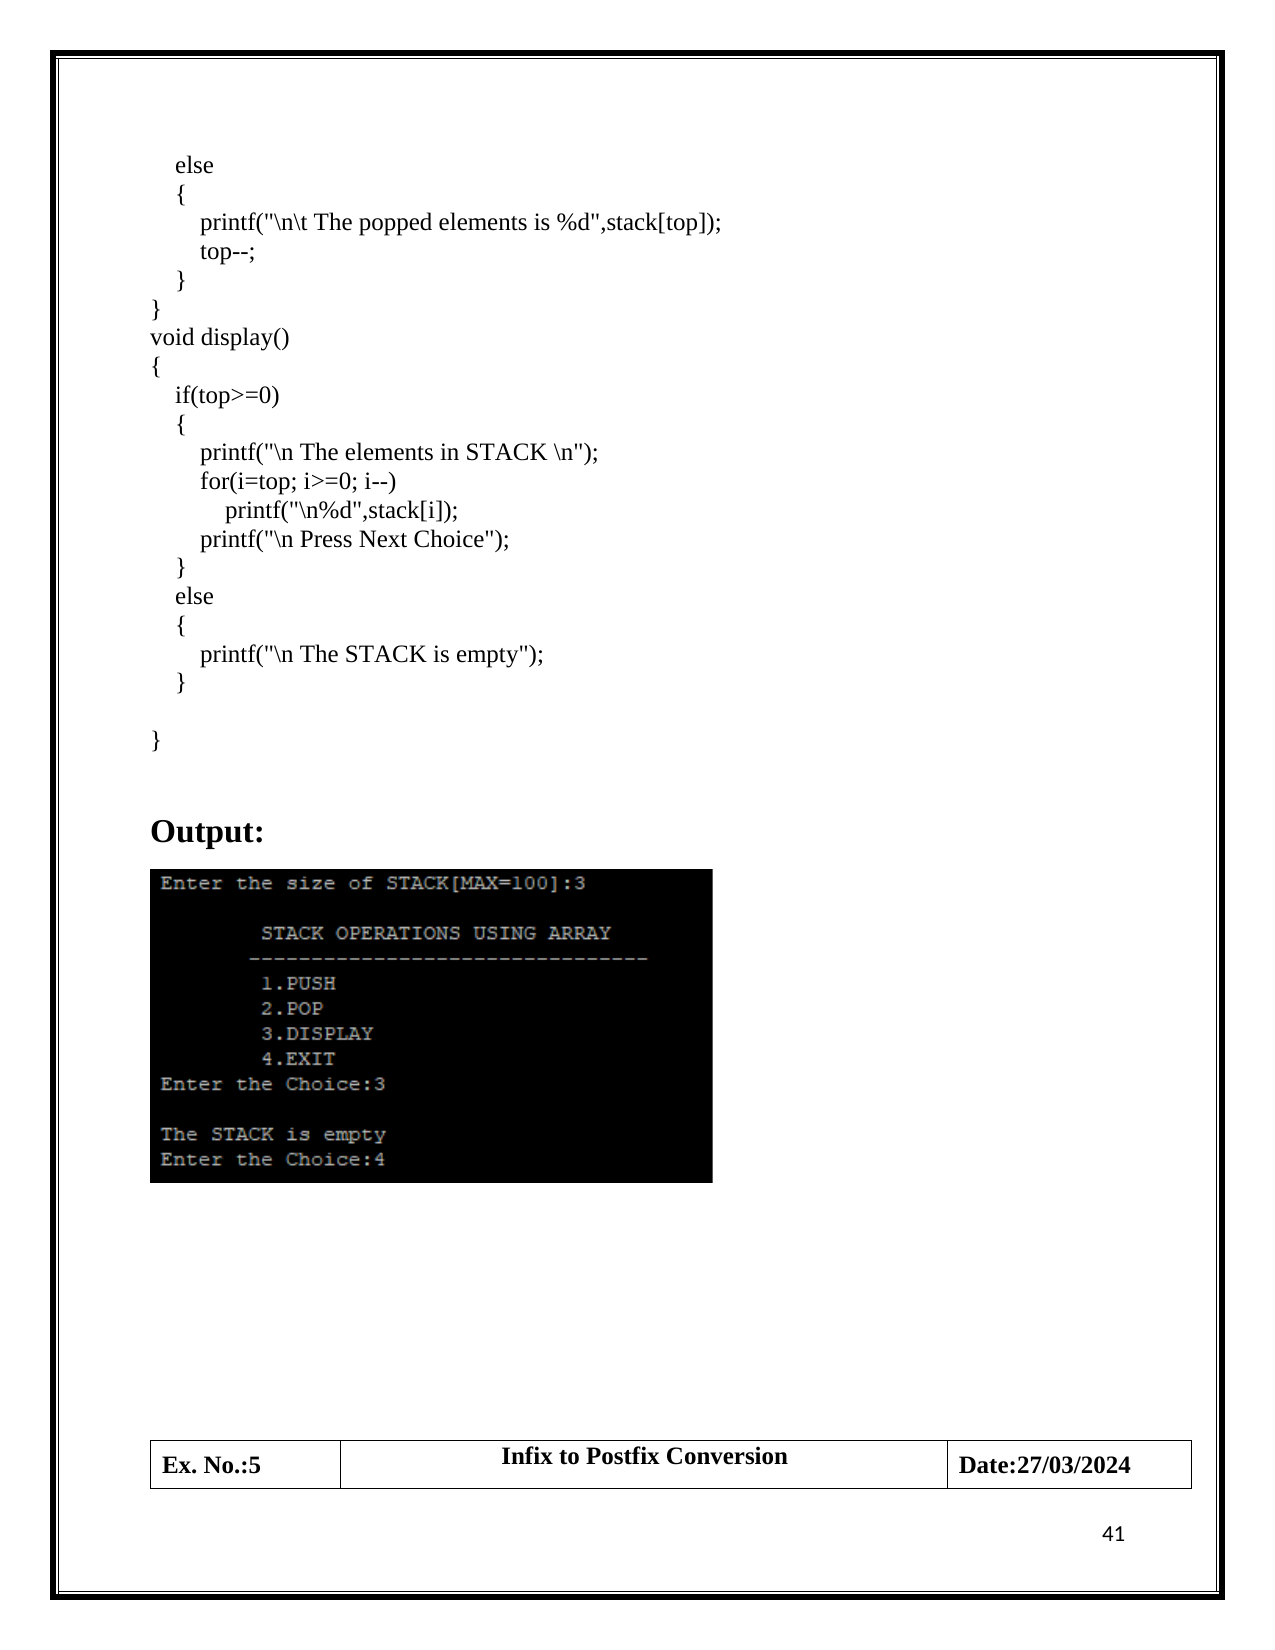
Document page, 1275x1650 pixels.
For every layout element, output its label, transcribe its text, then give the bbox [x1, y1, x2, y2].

text for(i=top; i>=0; i--) [150, 466, 1125, 495]
text } [150, 265, 1125, 294]
text printf("\n Press Next Choice"); [150, 524, 1125, 552]
text else [150, 150, 1125, 179]
text { [150, 179, 1125, 207]
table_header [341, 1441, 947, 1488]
text printf("\n The elements in STACK \n"); [150, 437, 1125, 466]
text top--; [150, 236, 1125, 265]
picture [150, 869, 713, 1183]
text Output: [150, 812, 1125, 850]
text } [150, 667, 1125, 696]
text { [150, 409, 1125, 437]
text { [150, 610, 1125, 639]
text printf("\n The STACK is empty"); [150, 639, 1125, 667]
text } [150, 552, 1125, 581]
text } [150, 294, 1125, 322]
text if(top>=0) [150, 380, 1125, 409]
text else [150, 581, 1125, 610]
text } [150, 725, 1125, 754]
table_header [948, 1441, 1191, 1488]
text void display() [150, 322, 1125, 351]
text printf("\n\t The popped elements is %d",stack[top]); [150, 207, 1125, 236]
text { [150, 351, 1125, 380]
text printf("\n%d",stack[i]); [150, 495, 1125, 524]
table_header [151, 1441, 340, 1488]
